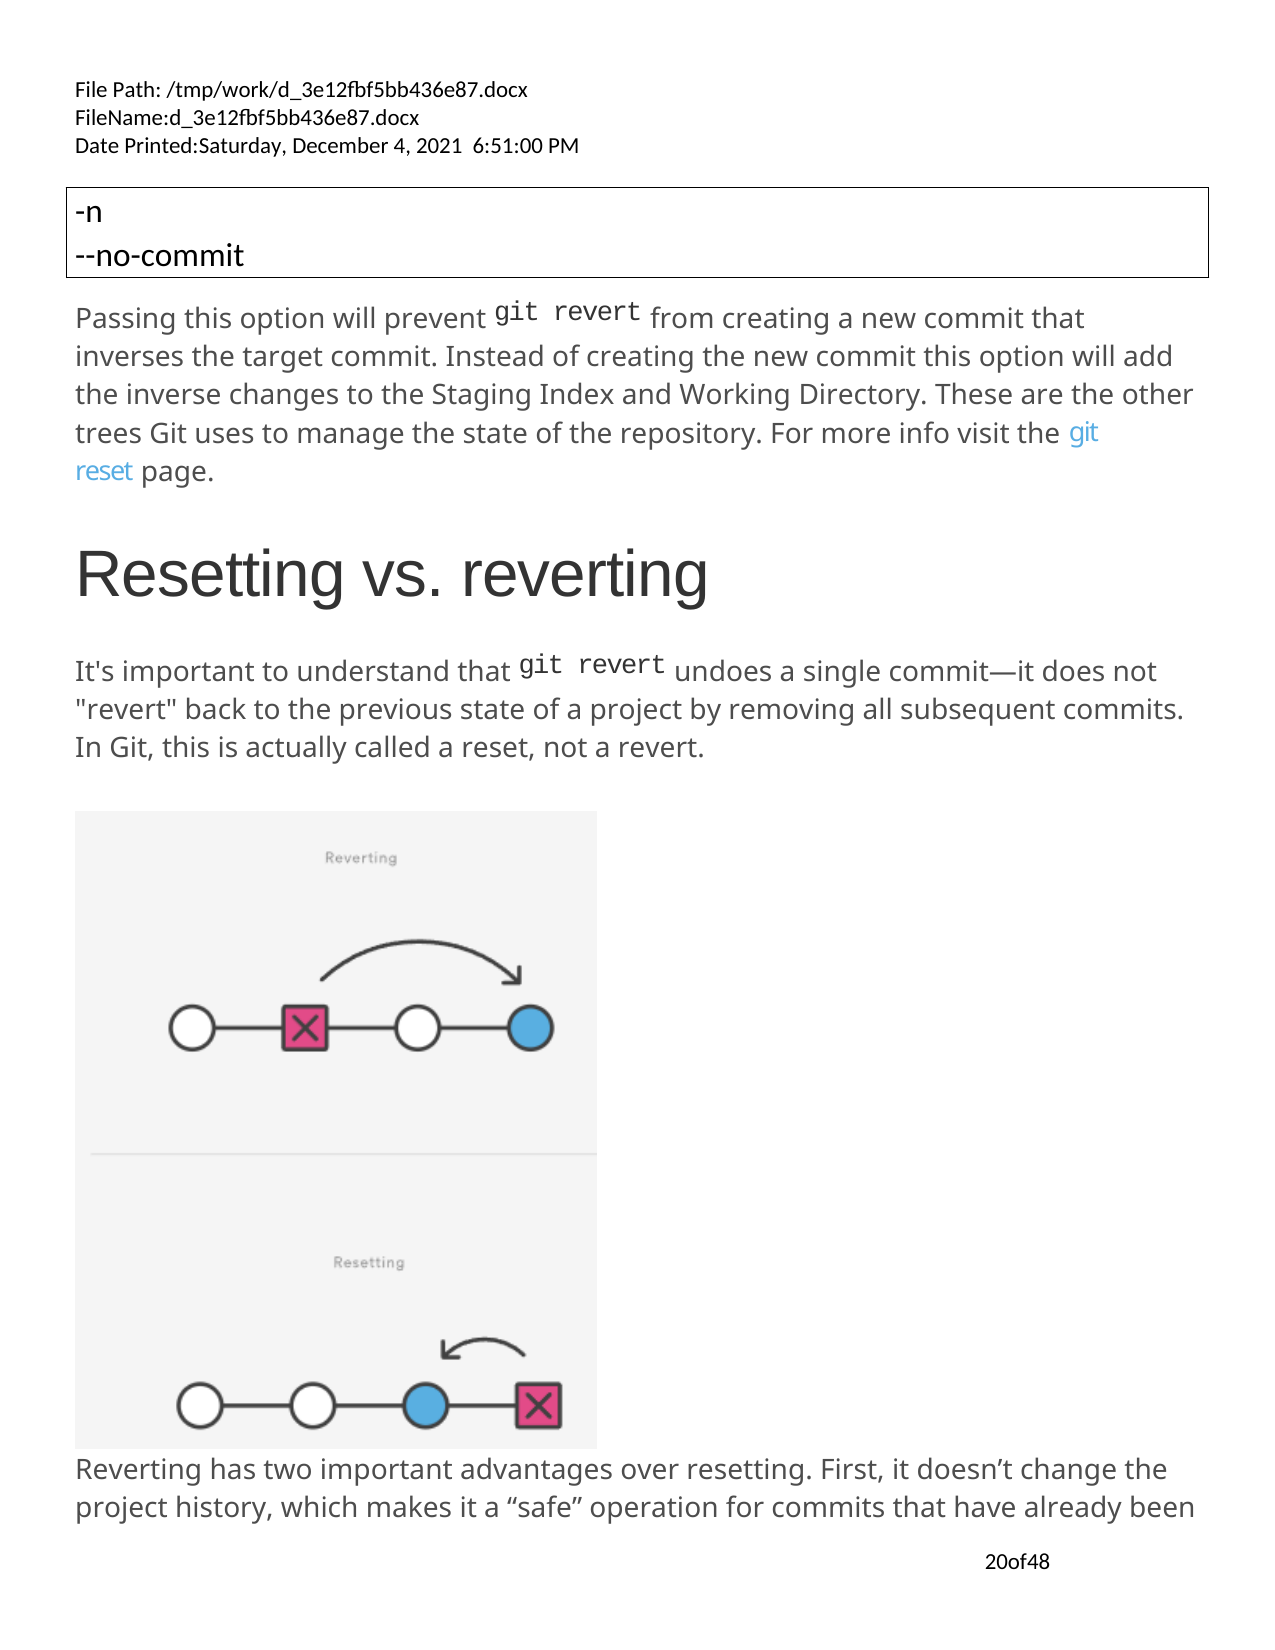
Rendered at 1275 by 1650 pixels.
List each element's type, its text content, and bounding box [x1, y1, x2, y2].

text Resetting vs. reverting [75, 535, 1200, 610]
text -n --no-commit [67, 188, 1208, 277]
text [75, 1449, 1200, 1526]
picture [75, 811, 597, 1449]
text Passing this option will prevent git revert from creating a new commit that inverses the target commit. Instead of creating the new commit this option will add the inverse changes to the Staging Index and Working Directory. These are the other trees Git uses to manage the state of the repository. For more info visit the git reset page. [75, 298, 1200, 489]
text It's important to understand that git revert undoes a single commit—it does not "revert" back to the previous state of a project by removing all subsequent commits. In Git, this is actually called a reset, not a revert. [75, 651, 1200, 766]
